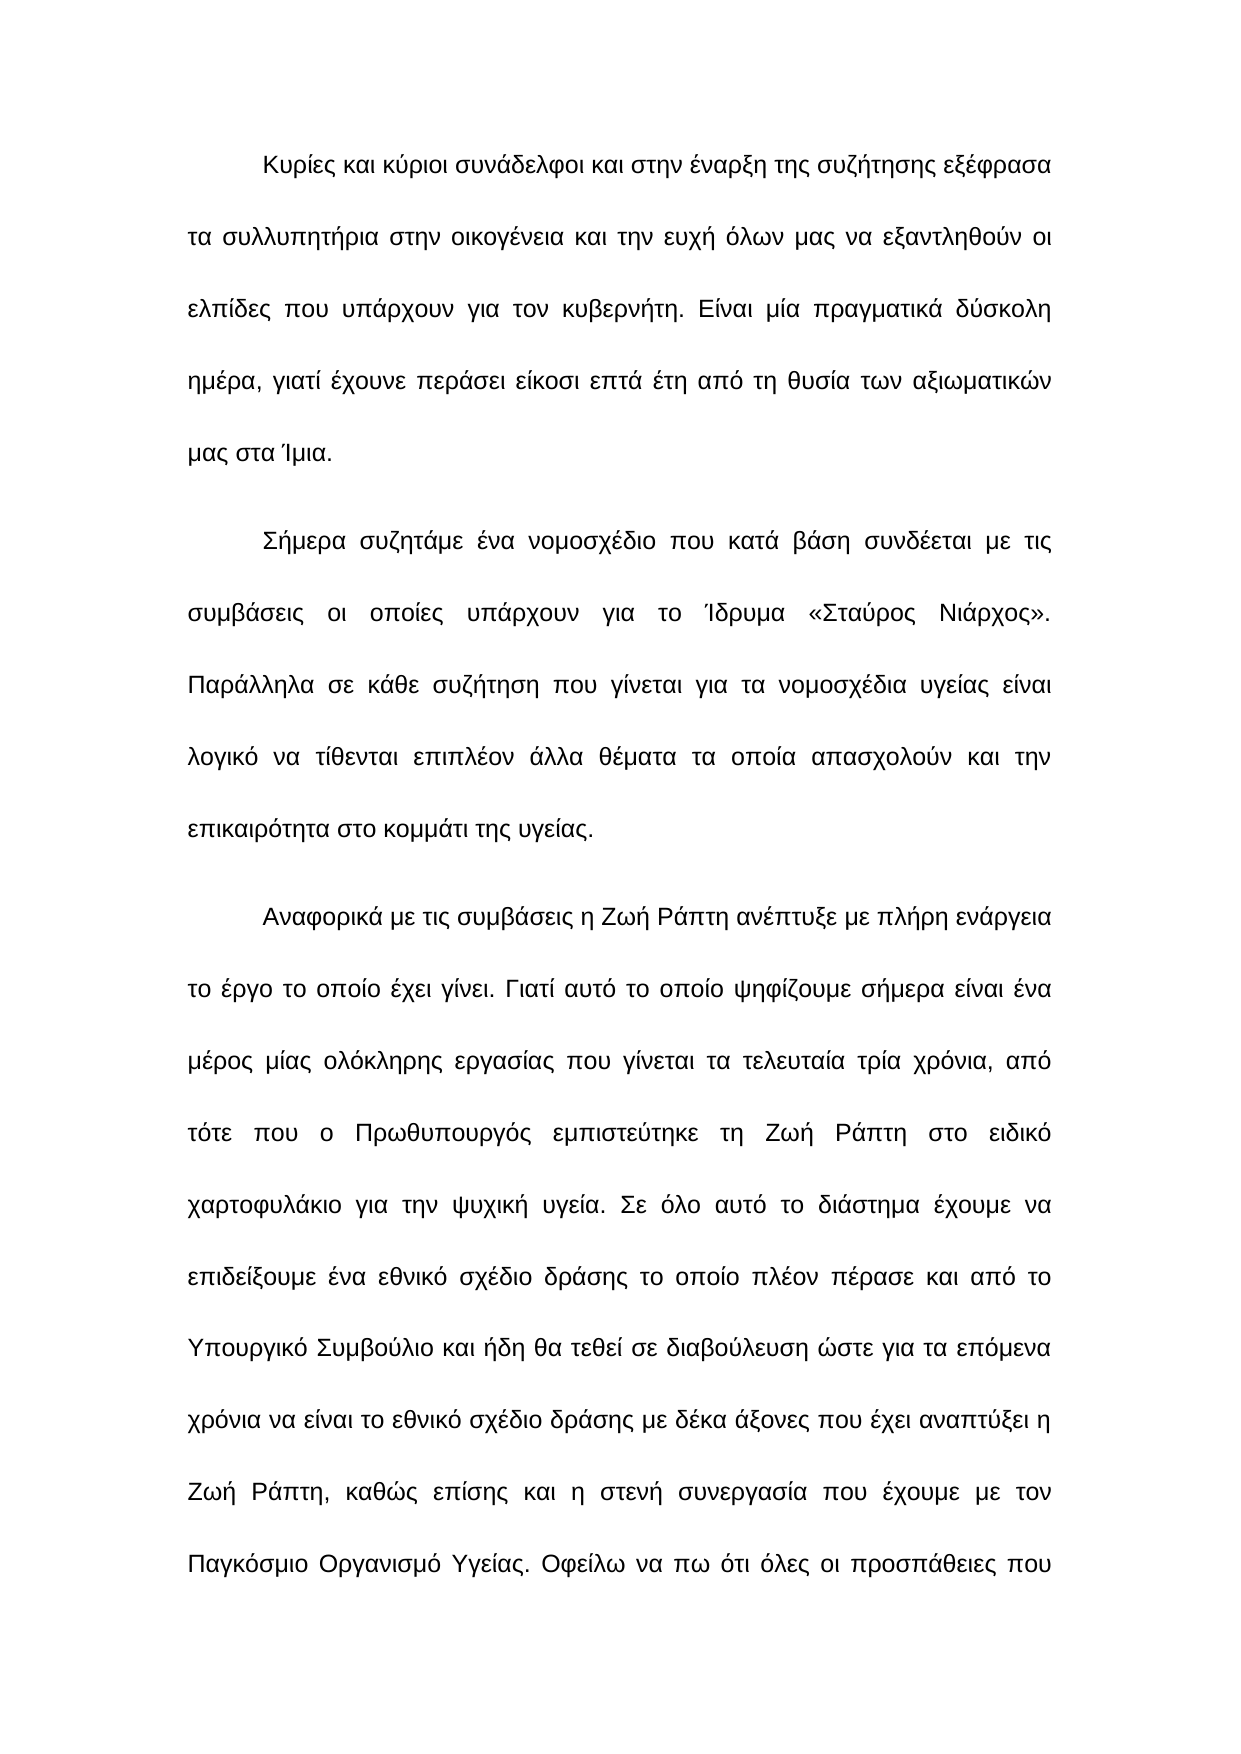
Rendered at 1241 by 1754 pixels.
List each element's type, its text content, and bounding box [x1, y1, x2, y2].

text Κυρίες και κύριοι συνάδελφοι και στην έναρξη της συζήτησης εξέφρασα τα συλλυπητήρια στην οικογένεια και την ευχή όλων μας να εξαντληθούν οι ελπίδες που υπάρχουν για τον κυβερνήτη. Είναι μία πραγματικά δύσκολη ημέρα, γιατί έχουνε περάσει είκοσι επτά έτη από τη θυσία των αξιωματικών μας στα Ίμια. [187, 150, 1053, 466]
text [187, 902, 1053, 1578]
text Σήμερα συζητάμε ένα νομοσχέδιο που κατά βάση συνδέεται με τις συμβάσεις οι οποίες υπάρχουν για το Ίδρυμα «Σταύρος Νιάρχος». Παράλληλα σε κάθε συζήτηση που γίνεται για τα νομοσχέδια υγείας είναι λογικό να τίθενται επιπλέον άλλα θέματα τα οποία απασχολούν και την επικαιρότητα στο κομμάτι της υγείας. [187, 526, 1053, 842]
